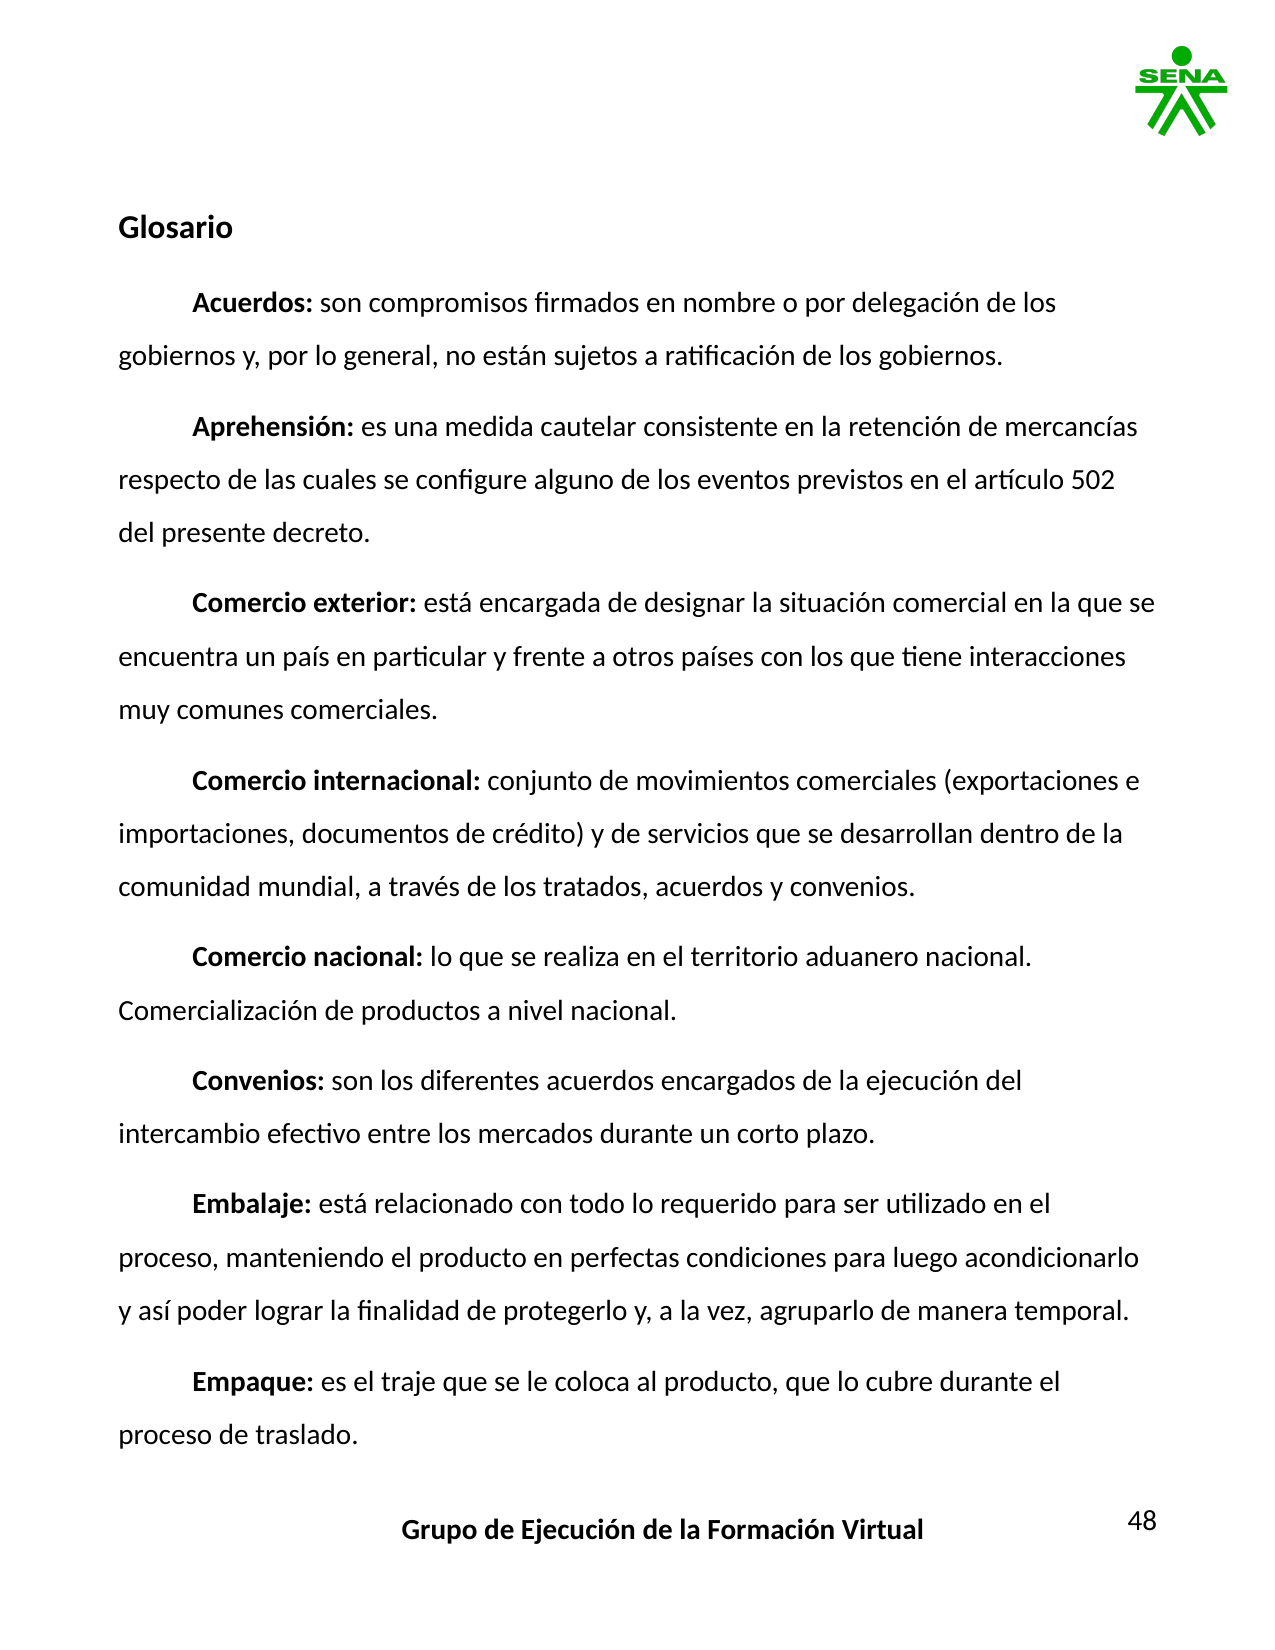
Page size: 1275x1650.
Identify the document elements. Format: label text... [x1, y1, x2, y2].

text Acuerdos: son compromisos firmados en nombre o por delegación de los gobiernos y, por lo general, no están sujetos a ratificación de los gobiernos. [118, 284, 1157, 373]
text Embalaje: está relacionado con todo lo requerido para ser utilizado en el proceso, manteniendo el producto en perfectas condiciones para luego acondicionarlo y así poder lograr la finalidad de protegerlo y, a la vez, agruparlo de manera temporal. [118, 1186, 1157, 1328]
picture [1135, 46, 1228, 136]
text Comercio exterior: está encargada de designar la situación comercial en la que se encuentra un país en particular y frente a otros países con los que tiene interacciones muy comunes comerciales. [118, 584, 1157, 727]
text Comercio nacional: lo que se realiza en el territorio aduanero nacional. Comercialización de productos a nivel nacional. [118, 938, 1157, 1028]
text Comercio internacional: conjunto de movimientos comerciales (exportaciones e importaciones, documentos de crédito) y de servicios que se desarrollan dentro de la comunidad mundial, a través de los tratados, acuerdos y convenios. [118, 762, 1157, 904]
text Glosario [118, 206, 1157, 247]
text Aprehensión: es una medida cautelar consistente en la retención de mercancías respecto de las cuales se configure alguno de los eventos previstos en el artículo 502 del presente decreto. [118, 408, 1157, 550]
text Convenios: son los diferentes acuerdos encargados de la ejecución del intercambio efectivo entre los mercados durante un corto plazo. [118, 1062, 1157, 1151]
text Empaque: es el traje que se le coloca al producto, que lo cubre durante el proceso de traslado. [118, 1363, 1157, 1452]
